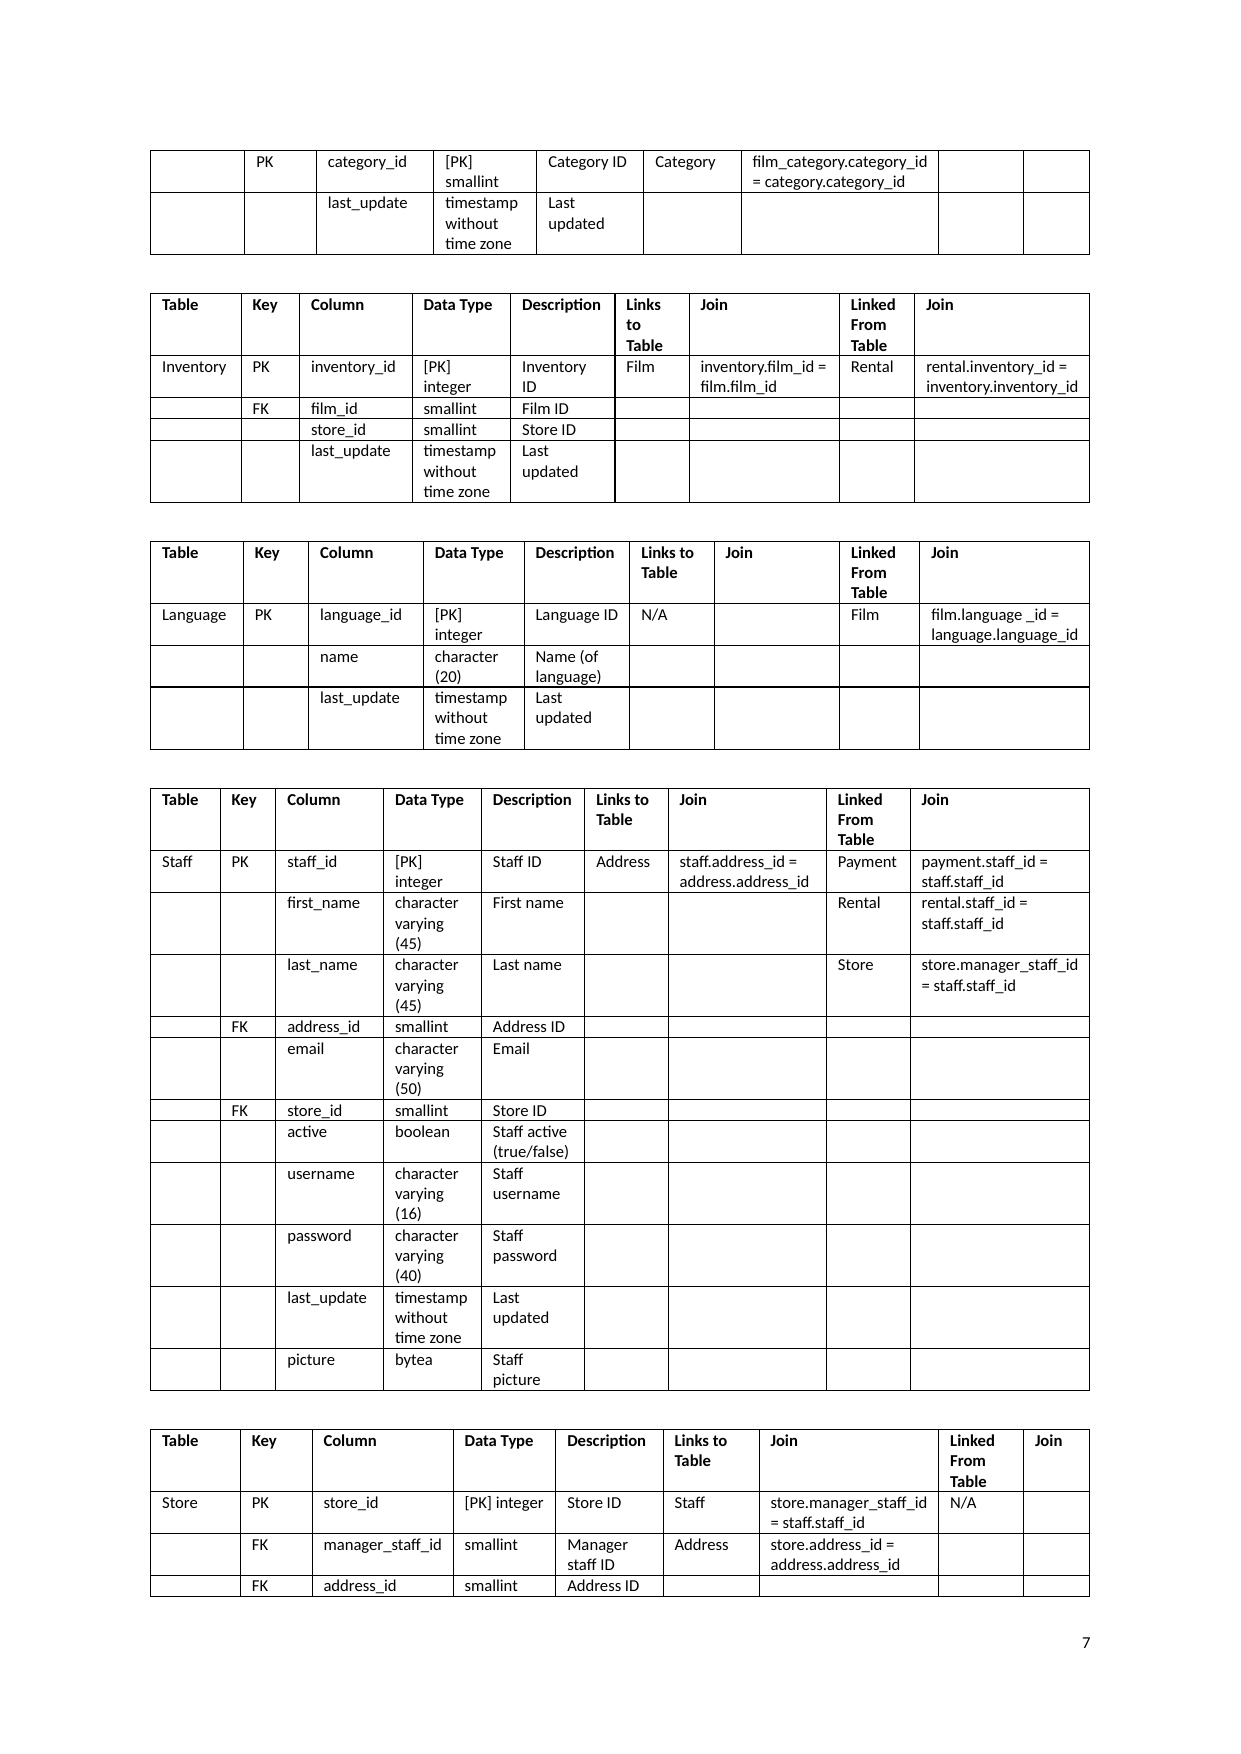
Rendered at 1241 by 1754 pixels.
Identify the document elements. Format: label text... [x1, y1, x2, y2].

table_cell [221, 1287, 275, 1348]
table_cell store.address_id = address.address_id [760, 1534, 938, 1574]
table_cell [221, 1225, 275, 1286]
table_cell Manager staff ID [556, 1534, 663, 1574]
table_cell [669, 1100, 826, 1120]
table_cell [151, 193, 244, 254]
table_cell [911, 1163, 1089, 1224]
table_header Linked From Table [840, 542, 919, 603]
table_cell timestamp without time zone [384, 1287, 481, 1348]
table_cell Address ID [482, 1017, 584, 1037]
table_cell Category ID [537, 151, 643, 192]
table_cell character varying (16) [384, 1163, 481, 1224]
table_cell email [276, 1038, 383, 1099]
table_cell Last updated [511, 441, 614, 502]
table_cell Store ID [511, 419, 614, 439]
table_cell FK [221, 1100, 275, 1120]
table_header Description [482, 789, 584, 850]
table_cell Staff password [482, 1225, 584, 1286]
table_cell [669, 1225, 826, 1286]
table_cell [1024, 1576, 1089, 1596]
table_cell Email [482, 1038, 584, 1099]
table_cell FK [221, 1017, 275, 1037]
table_cell [911, 1038, 1089, 1099]
table_header Column [300, 294, 412, 355]
table_cell FK [241, 1576, 312, 1596]
table_cell [840, 419, 914, 439]
table_cell Last name [482, 955, 584, 1016]
table_cell [221, 1121, 275, 1162]
table_cell [669, 1121, 826, 1162]
table_cell bytea [384, 1349, 481, 1389]
table_cell last_name [276, 955, 383, 1016]
table_cell [PK] integer [384, 851, 481, 892]
table_cell [585, 1017, 668, 1037]
table_cell [911, 1121, 1089, 1162]
table_cell Last updated [525, 688, 629, 748]
table_cell [690, 441, 839, 502]
table_cell [630, 688, 714, 748]
table_header Key [242, 294, 299, 355]
table_header Linked From Table [939, 1430, 1023, 1491]
table_cell [827, 1287, 910, 1348]
table_cell [585, 1038, 668, 1099]
table_cell [151, 441, 241, 502]
table_cell smallint [384, 1017, 481, 1037]
table_cell [669, 1017, 826, 1037]
table_cell [245, 193, 316, 254]
table_cell first_name [276, 893, 383, 954]
table_header Links to Table [630, 542, 714, 603]
table_cell [242, 419, 299, 439]
table_cell timestamp without time zone [413, 441, 510, 502]
table_cell PK [245, 151, 316, 192]
table_cell [1024, 151, 1089, 192]
table_cell [221, 1163, 275, 1224]
table_cell [585, 1287, 668, 1348]
table_cell [PK] smallint [434, 151, 536, 192]
table_cell [669, 1349, 826, 1389]
table_cell Staff username [482, 1163, 584, 1224]
table_cell [827, 1038, 910, 1099]
table_cell [616, 419, 689, 439]
table_cell First name [482, 893, 584, 954]
table_cell [827, 1349, 910, 1389]
table_cell [827, 1225, 910, 1286]
table_cell Staff active (true/false) [482, 1121, 584, 1162]
table_cell PK [221, 851, 275, 892]
table_cell [151, 151, 244, 192]
table_cell inventory_id [300, 356, 412, 397]
table_cell [1024, 1534, 1089, 1574]
table_cell rental.inventory_id = inventory.inventory_id [915, 356, 1089, 397]
table_cell [911, 1225, 1089, 1286]
table_cell PK [241, 1492, 312, 1533]
table_cell [616, 398, 689, 418]
table_cell [669, 1287, 826, 1348]
table_cell [840, 646, 919, 686]
table_cell [585, 1225, 668, 1286]
table_cell character varying (50) [384, 1038, 481, 1099]
table_cell [630, 646, 714, 686]
table_cell [585, 1163, 668, 1224]
table_cell [911, 1100, 1089, 1120]
table_cell [669, 1163, 826, 1224]
table_cell [151, 1100, 220, 1120]
table_cell [920, 646, 1089, 686]
table_header Column [313, 1430, 453, 1491]
table_header Description [525, 542, 629, 603]
table_cell Inventory [151, 356, 241, 397]
table_cell store_id [300, 419, 412, 439]
table_cell Category [644, 151, 741, 192]
table_cell character (20) [424, 646, 524, 686]
table_header Join [715, 542, 839, 603]
table_header Links to Table [616, 294, 689, 355]
table_header Column [309, 542, 423, 603]
table_cell [939, 151, 1023, 192]
table_cell store.manager_staff_id = staff.staff_id [911, 955, 1089, 1016]
table_header Join [920, 542, 1089, 603]
table_cell [760, 1576, 938, 1596]
table_cell [915, 398, 1089, 418]
table_cell Language [151, 604, 243, 645]
table_cell [151, 1225, 220, 1286]
table_cell [PK] integer [454, 1492, 555, 1533]
table_cell [715, 646, 839, 686]
table_cell Staff picture [482, 1349, 584, 1389]
table_cell N/A [939, 1492, 1023, 1533]
table_header Key [244, 542, 308, 603]
table_header Join [669, 789, 826, 850]
table_cell Name (of language) [525, 646, 629, 686]
table_cell picture [276, 1349, 383, 1389]
table_header Data Type [454, 1430, 555, 1491]
table_cell [585, 1100, 668, 1120]
table_cell [244, 688, 308, 748]
table_cell [585, 1121, 668, 1162]
table_cell [911, 1349, 1089, 1389]
table_cell Store [827, 955, 910, 1016]
table_cell [915, 441, 1089, 502]
table_header Table [151, 294, 241, 355]
table_cell [664, 1576, 759, 1596]
table_cell last_update [276, 1287, 383, 1348]
table_cell [151, 398, 241, 418]
table_cell character varying (45) [384, 955, 481, 1016]
table_cell smallint [413, 419, 510, 439]
table_cell [840, 398, 914, 418]
table_cell [669, 893, 826, 954]
table_cell [715, 688, 839, 748]
table_cell [616, 441, 689, 502]
table_cell [915, 419, 1089, 439]
table_cell timestamp without time zone [434, 193, 536, 254]
table_cell Payment [827, 851, 910, 892]
table_header Table [151, 1430, 240, 1491]
table_cell Film ID [511, 398, 614, 418]
table_header Data Type [413, 294, 510, 355]
table_cell [920, 688, 1089, 748]
table_cell smallint [384, 1100, 481, 1120]
table_cell [585, 1349, 668, 1389]
table_cell [151, 1163, 220, 1224]
table_cell [244, 646, 308, 686]
table_header Join [915, 294, 1089, 355]
table_header Linked From Table [840, 294, 914, 355]
table_cell [1024, 1492, 1089, 1533]
table_cell Staff [151, 851, 220, 892]
table_cell staff.address_id = address.address_id [669, 851, 826, 892]
table_header Table [151, 542, 243, 603]
table_cell character varying (45) [384, 893, 481, 954]
table_cell [669, 955, 826, 1016]
table_header Links to Table [664, 1430, 759, 1491]
table_cell smallint [454, 1576, 555, 1596]
table_cell payment.staff_id = staff.staff_id [911, 851, 1089, 892]
table_cell Store ID [556, 1492, 663, 1533]
table_cell Address [585, 851, 668, 892]
table_cell Staff [664, 1492, 759, 1533]
table_cell [840, 688, 919, 748]
table_cell [151, 893, 220, 954]
table_cell FK [242, 398, 299, 418]
table_cell [827, 1017, 910, 1037]
table_header Join [760, 1430, 938, 1491]
table_cell Rental [827, 893, 910, 954]
table_header Description [511, 294, 614, 355]
table_cell last_update [317, 193, 433, 254]
table_header Join [1024, 1430, 1089, 1491]
table_cell [151, 955, 220, 1016]
table_cell [221, 1038, 275, 1099]
table_cell film_id [300, 398, 412, 418]
table_cell [1024, 193, 1089, 254]
table_cell film_category.category_id = category.category_id [742, 151, 938, 192]
table_cell [939, 1576, 1023, 1596]
table_cell [690, 419, 839, 439]
table_cell [151, 1121, 220, 1162]
table_header Join [690, 294, 839, 355]
table_cell [690, 398, 839, 418]
table_cell [911, 1287, 1089, 1348]
table_header Linked From Table [827, 789, 910, 850]
table_cell timestamp without time zone [424, 688, 524, 748]
table_cell [669, 1038, 826, 1099]
table_cell last_update [309, 688, 423, 748]
table_cell [840, 441, 914, 502]
table_cell store.manager_staff_id = staff.staff_id [760, 1492, 938, 1533]
table_cell [221, 893, 275, 954]
table_header Links to Table [585, 789, 668, 850]
table_cell [242, 441, 299, 502]
table_header Key [221, 789, 275, 850]
table_header Description [556, 1430, 663, 1491]
table_cell smallint [413, 398, 510, 418]
table_cell category_id [317, 151, 433, 192]
table_cell Film [616, 356, 689, 397]
table_cell language_id [309, 604, 423, 645]
table_cell Inventory ID [511, 356, 614, 397]
table_header Column [276, 789, 383, 850]
table_cell film.language _id = language.language_id [920, 604, 1089, 645]
table_cell Language ID [525, 604, 629, 645]
table_cell [151, 688, 243, 748]
table_cell [151, 1017, 220, 1037]
table_cell [585, 893, 668, 954]
table_cell smallint [454, 1534, 555, 1574]
table_cell Address [664, 1534, 759, 1574]
table_cell username [276, 1163, 383, 1224]
table_cell [PK] integer [424, 604, 524, 645]
table_cell [939, 193, 1023, 254]
table_cell character varying (40) [384, 1225, 481, 1286]
table_cell manager_staff_id [313, 1534, 453, 1574]
table_cell [742, 193, 938, 254]
table_cell [221, 1349, 275, 1389]
table_cell [151, 1038, 220, 1099]
table_cell [151, 1349, 220, 1389]
table_cell [151, 646, 243, 686]
table_header Data Type [384, 789, 481, 850]
table_cell address_id [276, 1017, 383, 1037]
table_header Join [911, 789, 1089, 850]
table_cell address_id [313, 1576, 453, 1596]
table_cell PK [242, 356, 299, 397]
table_cell N/A [630, 604, 714, 645]
table_cell [151, 1576, 240, 1596]
table_cell active [276, 1121, 383, 1162]
table_cell FK [241, 1534, 312, 1574]
table_cell [644, 193, 741, 254]
table_cell [585, 955, 668, 1016]
table_cell [939, 1534, 1023, 1574]
table_header Data Type [424, 542, 524, 603]
table_cell [221, 955, 275, 1016]
table_cell boolean [384, 1121, 481, 1162]
table_cell Staff ID [482, 851, 584, 892]
table_cell [PK] integer [413, 356, 510, 397]
table_header Table [151, 789, 220, 850]
table_cell Film [840, 604, 919, 645]
table_header Key [241, 1430, 312, 1491]
table_cell [827, 1121, 910, 1162]
table_cell [151, 1287, 220, 1348]
table_cell [827, 1163, 910, 1224]
table_cell [715, 604, 839, 645]
table_cell [827, 1100, 910, 1120]
table_cell PK [244, 604, 308, 645]
table_cell rental.staff_id = staff.staff_id [911, 893, 1089, 954]
table_cell [151, 1534, 240, 1574]
table_cell [151, 419, 241, 439]
table_cell Last updated [537, 193, 643, 254]
table_cell Rental [840, 356, 914, 397]
table_cell store_id [276, 1100, 383, 1120]
table_cell [911, 1017, 1089, 1037]
table_cell Last updated [482, 1287, 584, 1348]
table_cell Address ID [556, 1576, 663, 1596]
table_cell Store [151, 1492, 240, 1533]
table_cell inventory.film_id = film.film_id [690, 356, 839, 397]
table_cell password [276, 1225, 383, 1286]
table_cell Store ID [482, 1100, 584, 1120]
table_cell last_update [300, 441, 412, 502]
table_cell staff_id [276, 851, 383, 892]
table_cell store_id [313, 1492, 453, 1533]
table_cell name [309, 646, 423, 686]
